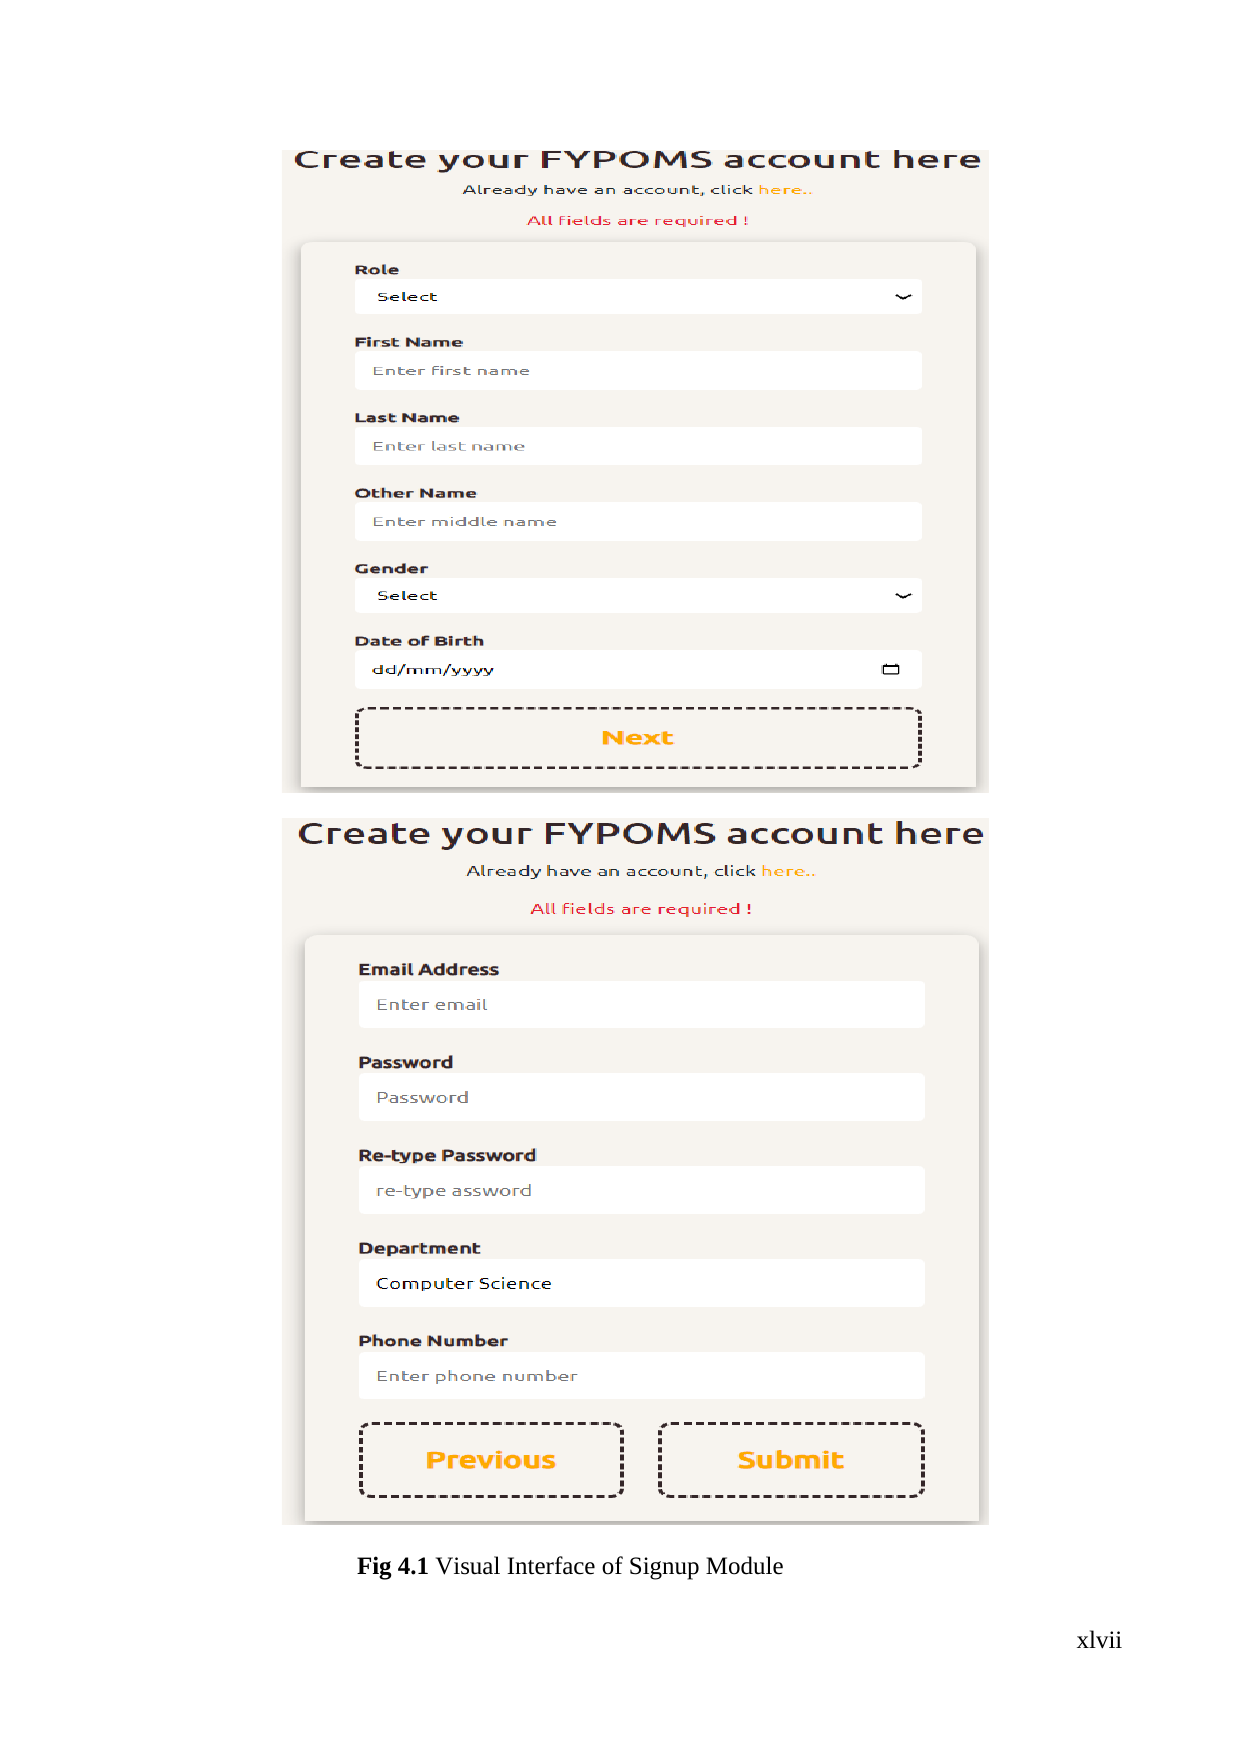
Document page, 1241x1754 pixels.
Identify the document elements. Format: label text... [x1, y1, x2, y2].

picture [281, 150, 989, 793]
list Fig 4.1 Visual Interface of Signup Module [282, 1551, 1122, 1580]
picture [281, 818, 989, 1525]
